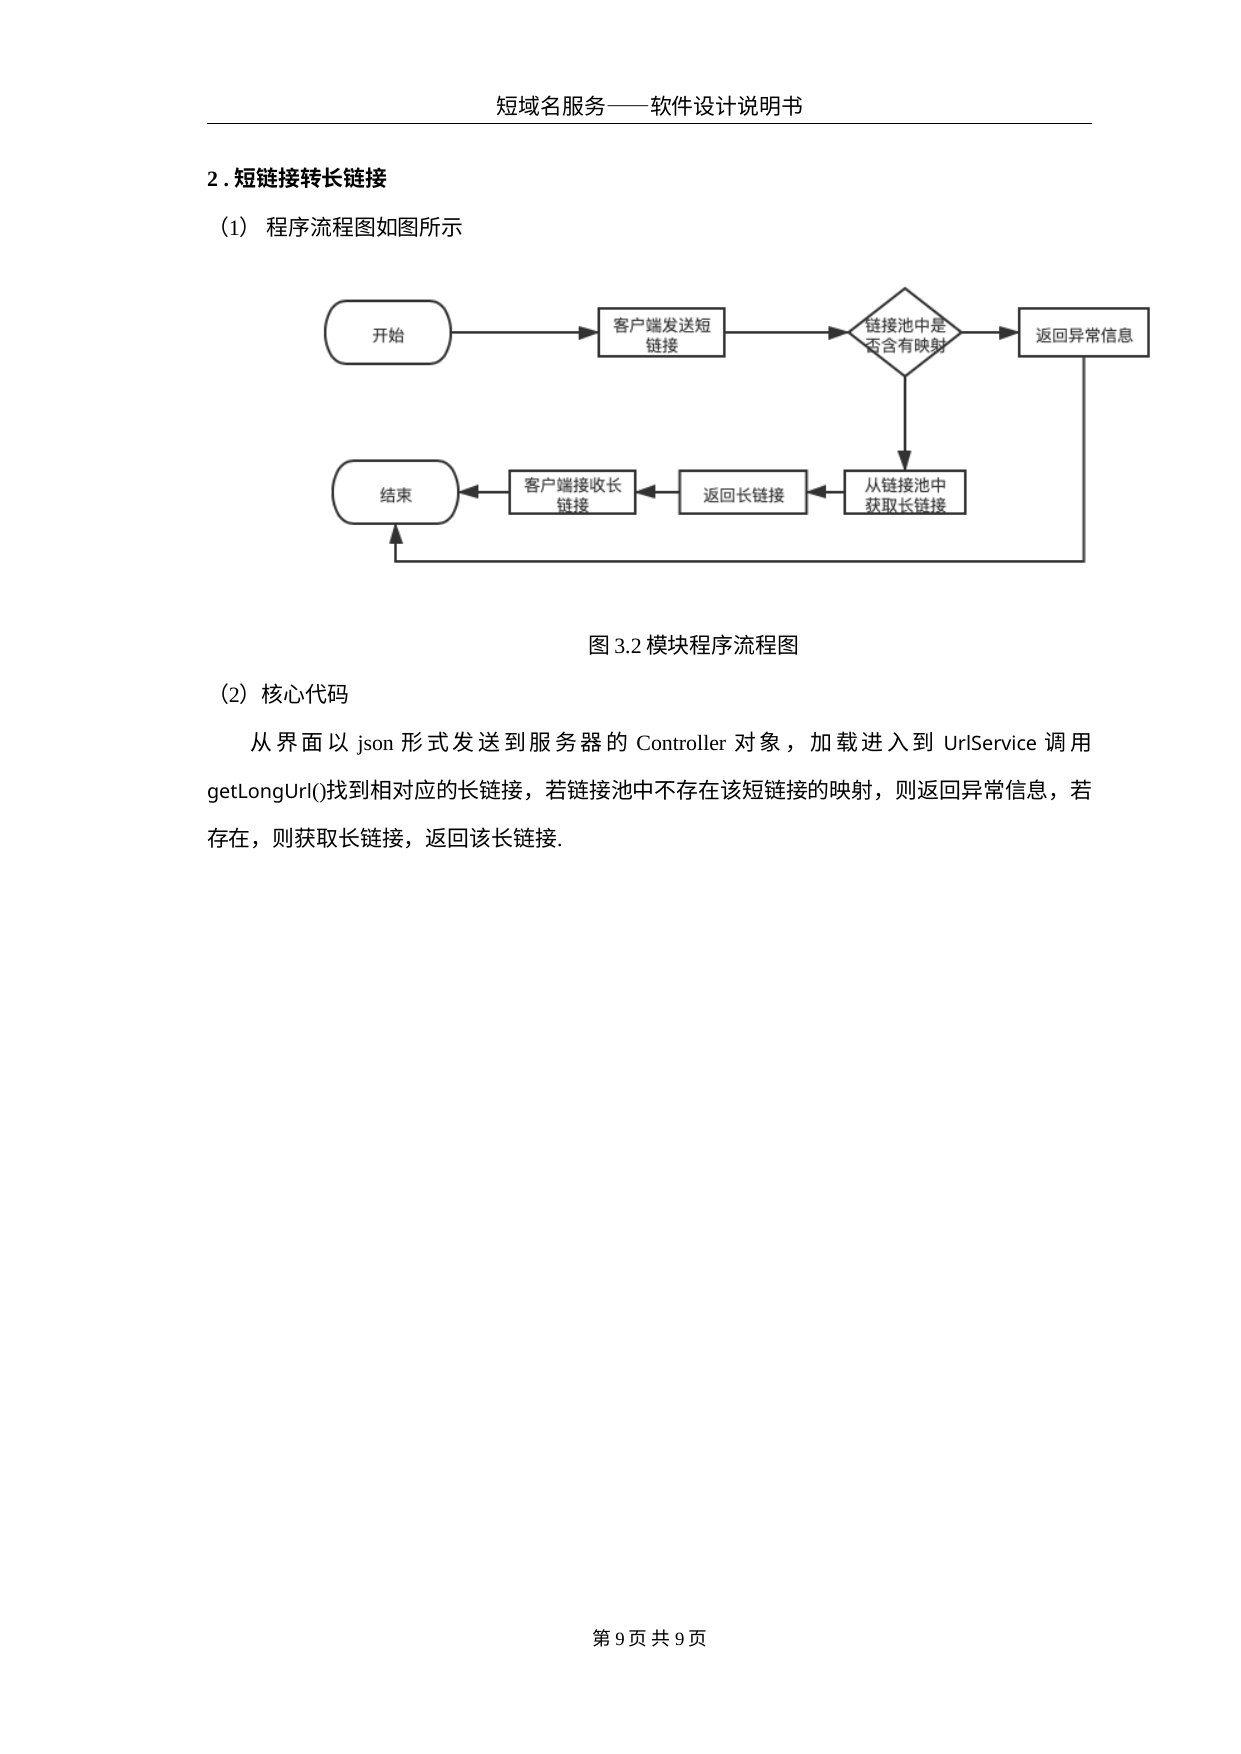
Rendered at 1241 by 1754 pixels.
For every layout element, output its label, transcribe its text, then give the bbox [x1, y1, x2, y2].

list （2）核心代码 [207, 676, 1092, 709]
picture [294, 257, 1180, 593]
list 从界面以json形式发送到服务器的Controller对象，加载进入到UrlService调用getLongUrl()找到相对应的长链接，若链接池中不存在该短链接的映射，则返回异常信息，若存在，则获取长链接，返回该长链接. [207, 724, 1092, 854]
list 图3.2模块程序流程图 [251, 628, 1092, 660]
list 程序流程图如图所示 [207, 209, 1092, 242]
list 2 . 短链接转长链接 [207, 162, 1092, 194]
